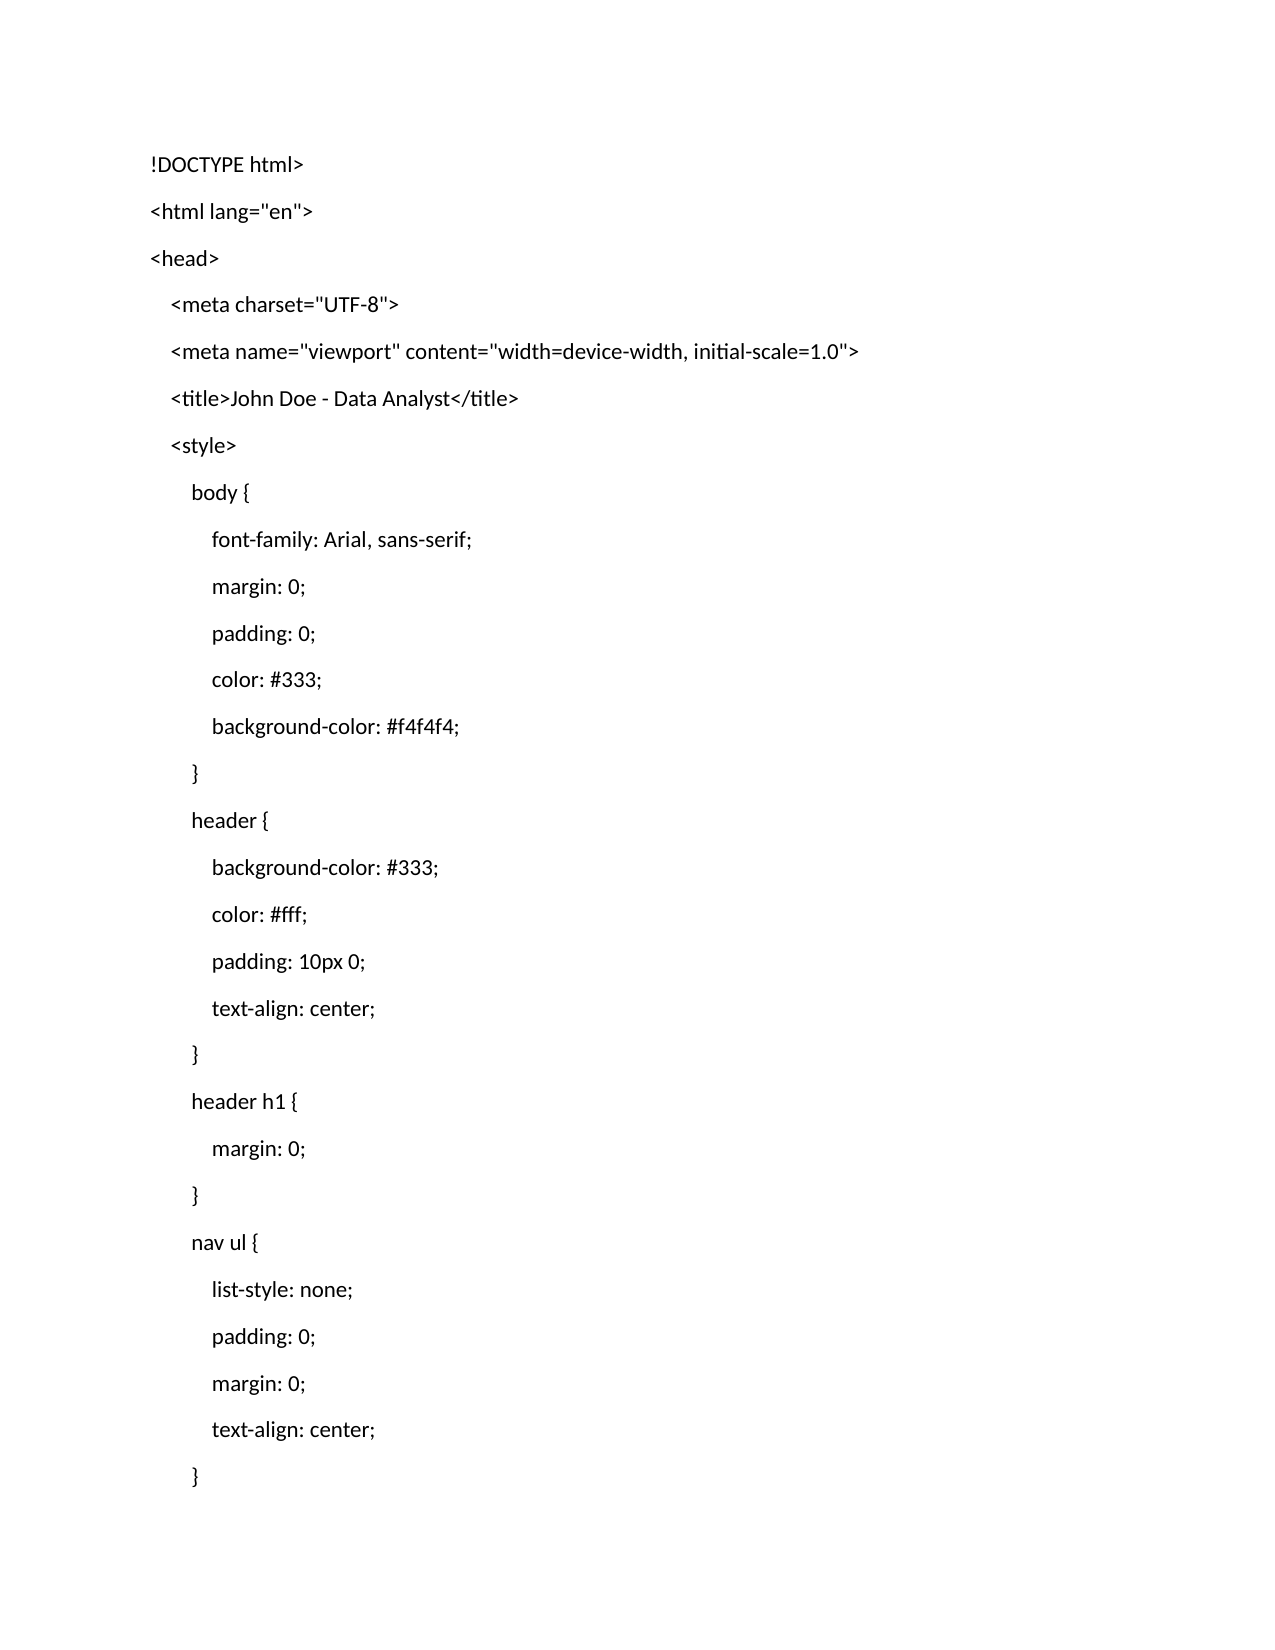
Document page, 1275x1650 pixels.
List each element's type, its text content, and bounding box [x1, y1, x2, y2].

text <html lang="en"> [150, 197, 1125, 225]
text <title>John Doe - Data Analyst</title> [150, 384, 1125, 412]
text color: #fff; [150, 900, 1125, 928]
text padding: 0; [150, 1322, 1125, 1350]
text list-style: none; [150, 1275, 1125, 1303]
text <style> [150, 431, 1125, 459]
text !DOCTYPE html> [150, 150, 1125, 178]
text } [150, 1462, 1125, 1491]
text <head> [150, 244, 1125, 272]
text color: #333; [150, 666, 1125, 694]
text margin: 0; [150, 1134, 1125, 1162]
text nav ul { [150, 1228, 1125, 1256]
text padding: 10px 0; [150, 947, 1125, 975]
text body { [150, 478, 1125, 506]
text padding: 0; [150, 619, 1125, 647]
text } [150, 759, 1125, 787]
text <meta name="viewport" content="width=device-width, initial-scale=1.0"> [150, 337, 1125, 366]
text margin: 0; [150, 1369, 1125, 1397]
text font-family: Arial, sans-serif; [150, 525, 1125, 553]
text background-color: #333; [150, 853, 1125, 881]
text text-align: center; [150, 994, 1125, 1022]
text header h1 { [150, 1087, 1125, 1116]
text } [150, 1041, 1125, 1069]
text } [150, 1181, 1125, 1209]
text <meta charset="UTF-8"> [150, 291, 1125, 319]
text margin: 0; [150, 572, 1125, 600]
text header { [150, 806, 1125, 834]
text background-color: #f4f4f4; [150, 712, 1125, 741]
text text-align: center; [150, 1416, 1125, 1444]
